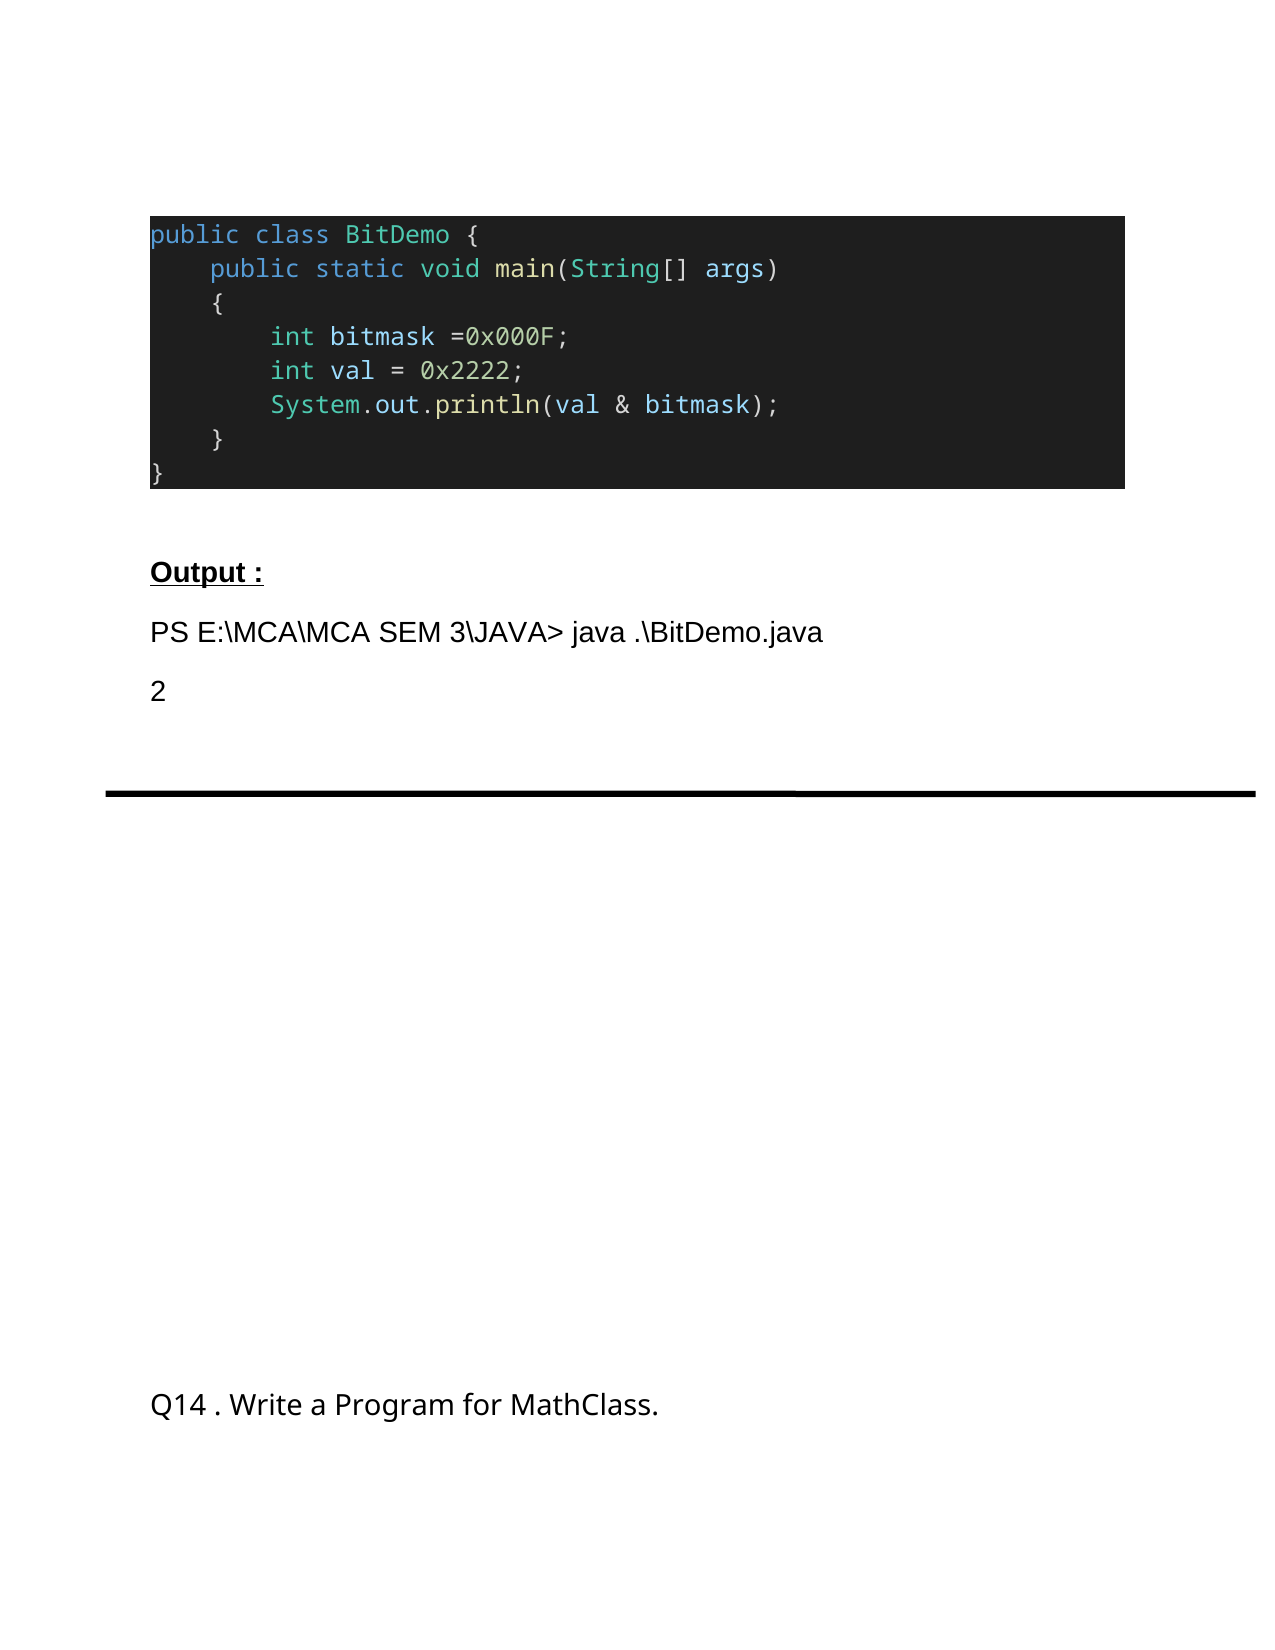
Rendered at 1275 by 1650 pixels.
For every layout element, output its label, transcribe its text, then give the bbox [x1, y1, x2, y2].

text Q14 . Write a Program for MathClass. [150, 1384, 1125, 1424]
text System.out.println(val & bitmask); [150, 387, 1125, 421]
text int bitmask =0x000F; [150, 319, 1125, 353]
text } [150, 455, 1125, 489]
text { [150, 284, 1125, 319]
text PS E:\MCA\MCA SEM 3\JAVA> java .\BitDemo.java [150, 615, 1125, 648]
text public class BitDemo { [150, 216, 1125, 251]
text int val = 0x2222; [150, 353, 1125, 387]
text } [150, 421, 1125, 455]
text public static void main(String[] args) [150, 251, 1125, 284]
text Output : [150, 555, 1125, 589]
text 2 [150, 674, 1125, 708]
